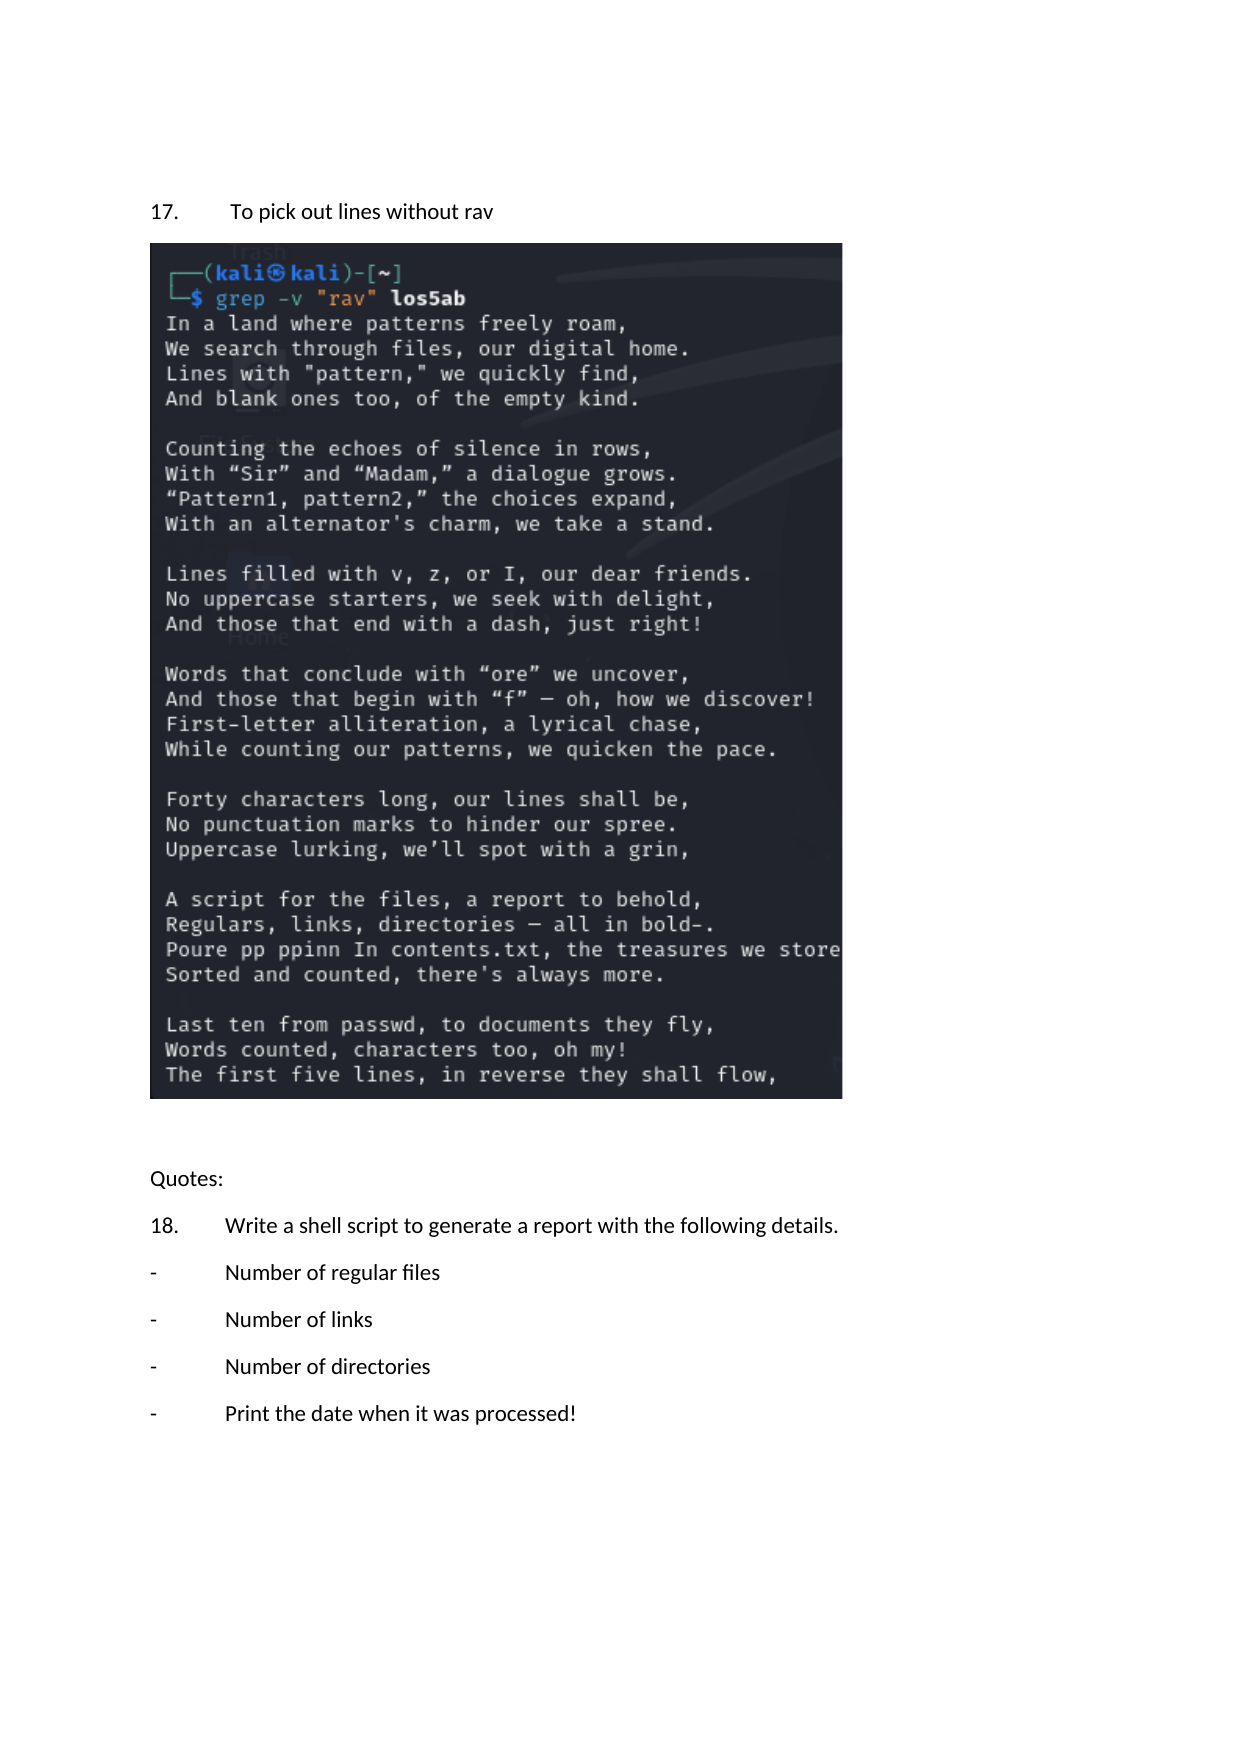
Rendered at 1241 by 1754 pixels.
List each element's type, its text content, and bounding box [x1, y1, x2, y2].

text - Number of directories [150, 1352, 1090, 1380]
text Quotes: [150, 1164, 1090, 1192]
text - Print the date when it was processed! [150, 1399, 1090, 1427]
picture [150, 243, 843, 1099]
text 18. Write a shell script to generate a report with the following details. [150, 1211, 1090, 1239]
text - Number of links [150, 1305, 1090, 1333]
text - Number of regular files [150, 1258, 1090, 1286]
text 17. To pick out lines without rav [150, 197, 1090, 225]
